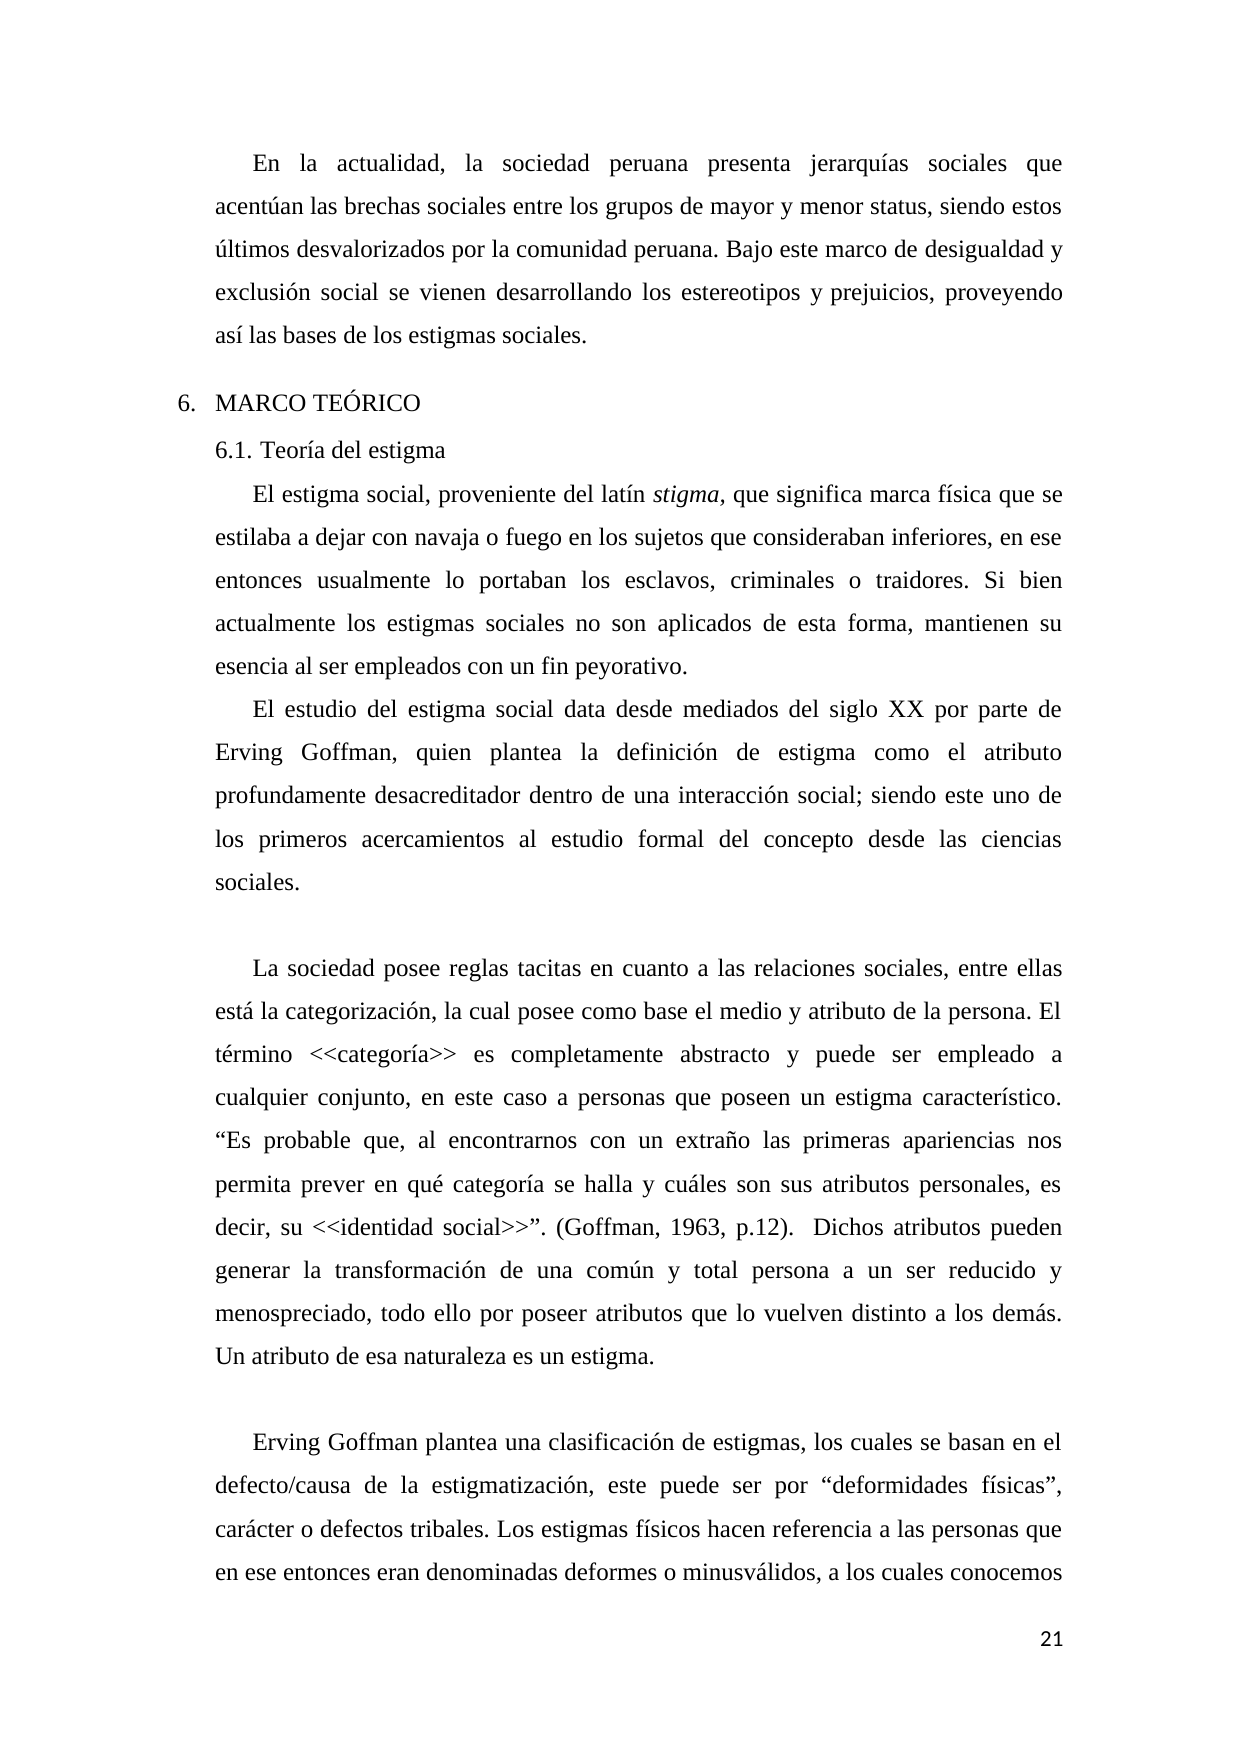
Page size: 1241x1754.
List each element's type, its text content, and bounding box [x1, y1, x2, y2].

list El estigma social, proveniente del latín stigma, que significa marca física que se estilaba a dejar con navaja o fuego en los sujetos que consideraban inferiores, en ese entonces usualmente lo portaban los esclavos, criminales o traidores. Si bien actualmente los estigmas sociales no son aplicados de esta forma, mantienen su esencia al ser empleados con un fin peyorativo. [215, 479, 1063, 680]
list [215, 1427, 1063, 1586]
subtitle Teoría del estigma [215, 436, 1063, 464]
subtitle MARCO TEÓRICO [177, 388, 1063, 417]
list El estudio del estigma social data desde mediados del siglo XX por parte de Erving Goffman, quien plantea la definición de estigma como el atributo profundamente desacreditador dentro de una interacción social; siendo este uno de los primeros acercamientos al estudio formal del concepto desde las ciencias sociales. [215, 694, 1063, 896]
list La sociedad posee reglas tacitas en cuanto a las relaciones sociales, entre ellas está la categorización, la cual posee como base el medio y atributo de la persona. El término <<categoría>> es completamente abstracto y puede ser empleado a cualquier conjunto, en este caso a personas que poseen un estigma característico. “Es probable que, al encontrarnos con un extraño las primeras apariencias nos permita prever en qué categoría se halla y cuáles son sus atributos personales, es decir, su <<identidad social>>”. (Goffman, 1963, p.12). Dichos atributos pueden generar la transformación de una común y total persona a un ser reducido y menospreciado, todo ello por poseer atributos que lo vuelven distinto a los demás. Un atributo de esa naturaleza es un estigma. [215, 953, 1063, 1370]
list En la actualidad, la sociedad peruana presenta jerarquías sociales que acentúan las brechas sociales entre los grupos de mayor y menor status, siendo estos últimos desvalorizados por la comunidad peruana. Bajo este marco de desigualdad y exclusión social se vienen desarrollando los estereotipos y prejuicios, proveyendo así las bases de los estigmas sociales. [215, 148, 1063, 349]
